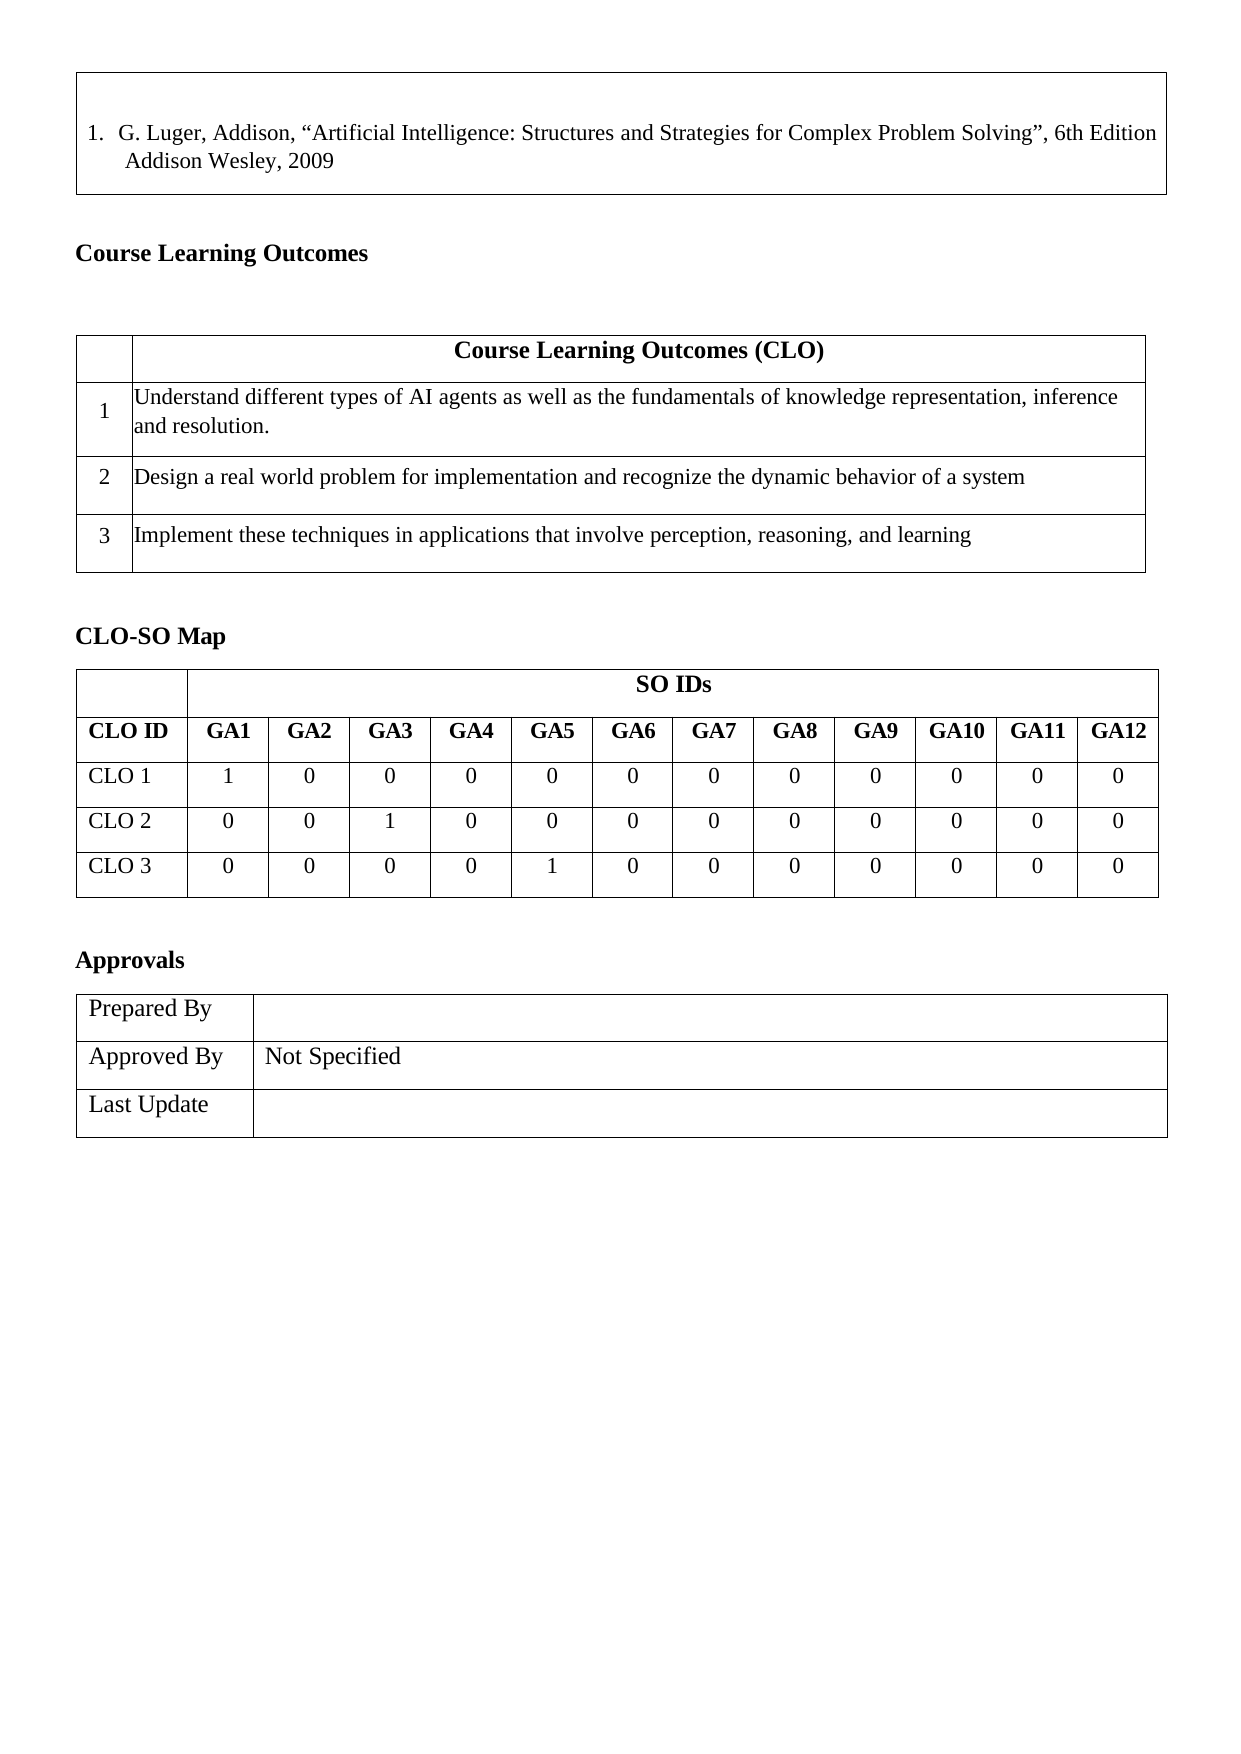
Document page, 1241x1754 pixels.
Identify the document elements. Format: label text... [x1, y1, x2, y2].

table_cell GA5 [512, 718, 592, 762]
table_cell 0 [269, 808, 349, 852]
text CLO-SO Map [75, 621, 1181, 649]
text Course Learning Outcomes [75, 238, 1181, 267]
table_cell 1 [350, 808, 430, 852]
table_cell 0 [997, 808, 1077, 852]
table_cell Approved By [77, 1042, 253, 1089]
table_cell 0 [593, 853, 672, 897]
table_cell 2 [77, 457, 132, 514]
table_cell 0 [754, 853, 834, 897]
table_cell 0 [997, 763, 1077, 807]
table_cell 3 [77, 515, 132, 572]
table_cell 0 [835, 763, 915, 807]
table_cell GA3 [350, 718, 430, 762]
table_cell 0 [916, 853, 996, 897]
table_cell CLO 2 [77, 808, 187, 852]
table_cell GA7 [673, 718, 753, 762]
table_cell 0 [916, 808, 996, 852]
table_cell 0 [997, 853, 1077, 897]
table_cell GA6 [593, 718, 672, 762]
table_cell Design a real world problem for implementation and recognize the dynamic behavior of a system [133, 457, 1145, 514]
table_cell 0 [188, 853, 268, 897]
table_cell 1 [188, 763, 268, 807]
table_cell 0 [835, 808, 915, 852]
table_cell GA8 [754, 718, 834, 762]
table_cell 0 [1078, 808, 1158, 852]
table_cell 0 [1078, 763, 1158, 807]
table_cell 0 [512, 763, 592, 807]
table_header [77, 670, 187, 717]
table_cell CLO ID [77, 718, 187, 762]
table_cell 0 [673, 853, 753, 897]
table_cell 0 [188, 808, 268, 852]
table_cell GA9 [835, 718, 915, 762]
table_header [254, 995, 1167, 1041]
table_cell 1 [77, 383, 132, 456]
table_header Prepared By [77, 995, 253, 1041]
table_cell 0 [835, 853, 915, 897]
table_cell 0 [269, 763, 349, 807]
table_cell GA11 [997, 718, 1077, 762]
table_cell 1 [512, 853, 592, 897]
table_cell GA10 [916, 718, 996, 762]
table_header SO IDs [188, 670, 1158, 717]
table_cell GA2 [269, 718, 349, 762]
table_cell 0 [350, 763, 430, 807]
table_cell 0 [269, 853, 349, 897]
table_cell Not Specified [254, 1042, 1167, 1089]
table_header Course Learning Outcomes (CLO) [133, 336, 1145, 382]
table_cell CLO 1 [77, 763, 187, 807]
table_cell GA12 [1078, 718, 1158, 762]
table_cell 0 [673, 808, 753, 852]
table_cell 0 [431, 808, 511, 852]
table_cell 0 [431, 763, 511, 807]
table_cell 0 [593, 808, 672, 852]
table_cell 0 [350, 853, 430, 897]
table_cell Implement these techniques in applications that involve perception, reasoning, and learning [133, 515, 1145, 572]
table_cell 0 [431, 853, 511, 897]
table_header [77, 336, 132, 382]
table_cell CLO 3 [77, 853, 187, 897]
table_cell GA1 [188, 718, 268, 762]
table_cell GA4 [431, 718, 511, 762]
table_cell 0 [673, 763, 753, 807]
table_cell [254, 1090, 1167, 1137]
table_cell 0 [916, 763, 996, 807]
table_cell 0 [512, 808, 592, 852]
text Approvals [75, 945, 1181, 974]
table_cell 0 [754, 808, 834, 852]
table_cell 0 [593, 763, 672, 807]
table_cell Understand different types of AI agents as well as the fundamentals of knowledge representation, inference and resolution. [133, 383, 1145, 456]
table_cell Last Update [77, 1090, 253, 1137]
table_cell 0 [1078, 853, 1158, 897]
table_cell 0 [754, 763, 834, 807]
